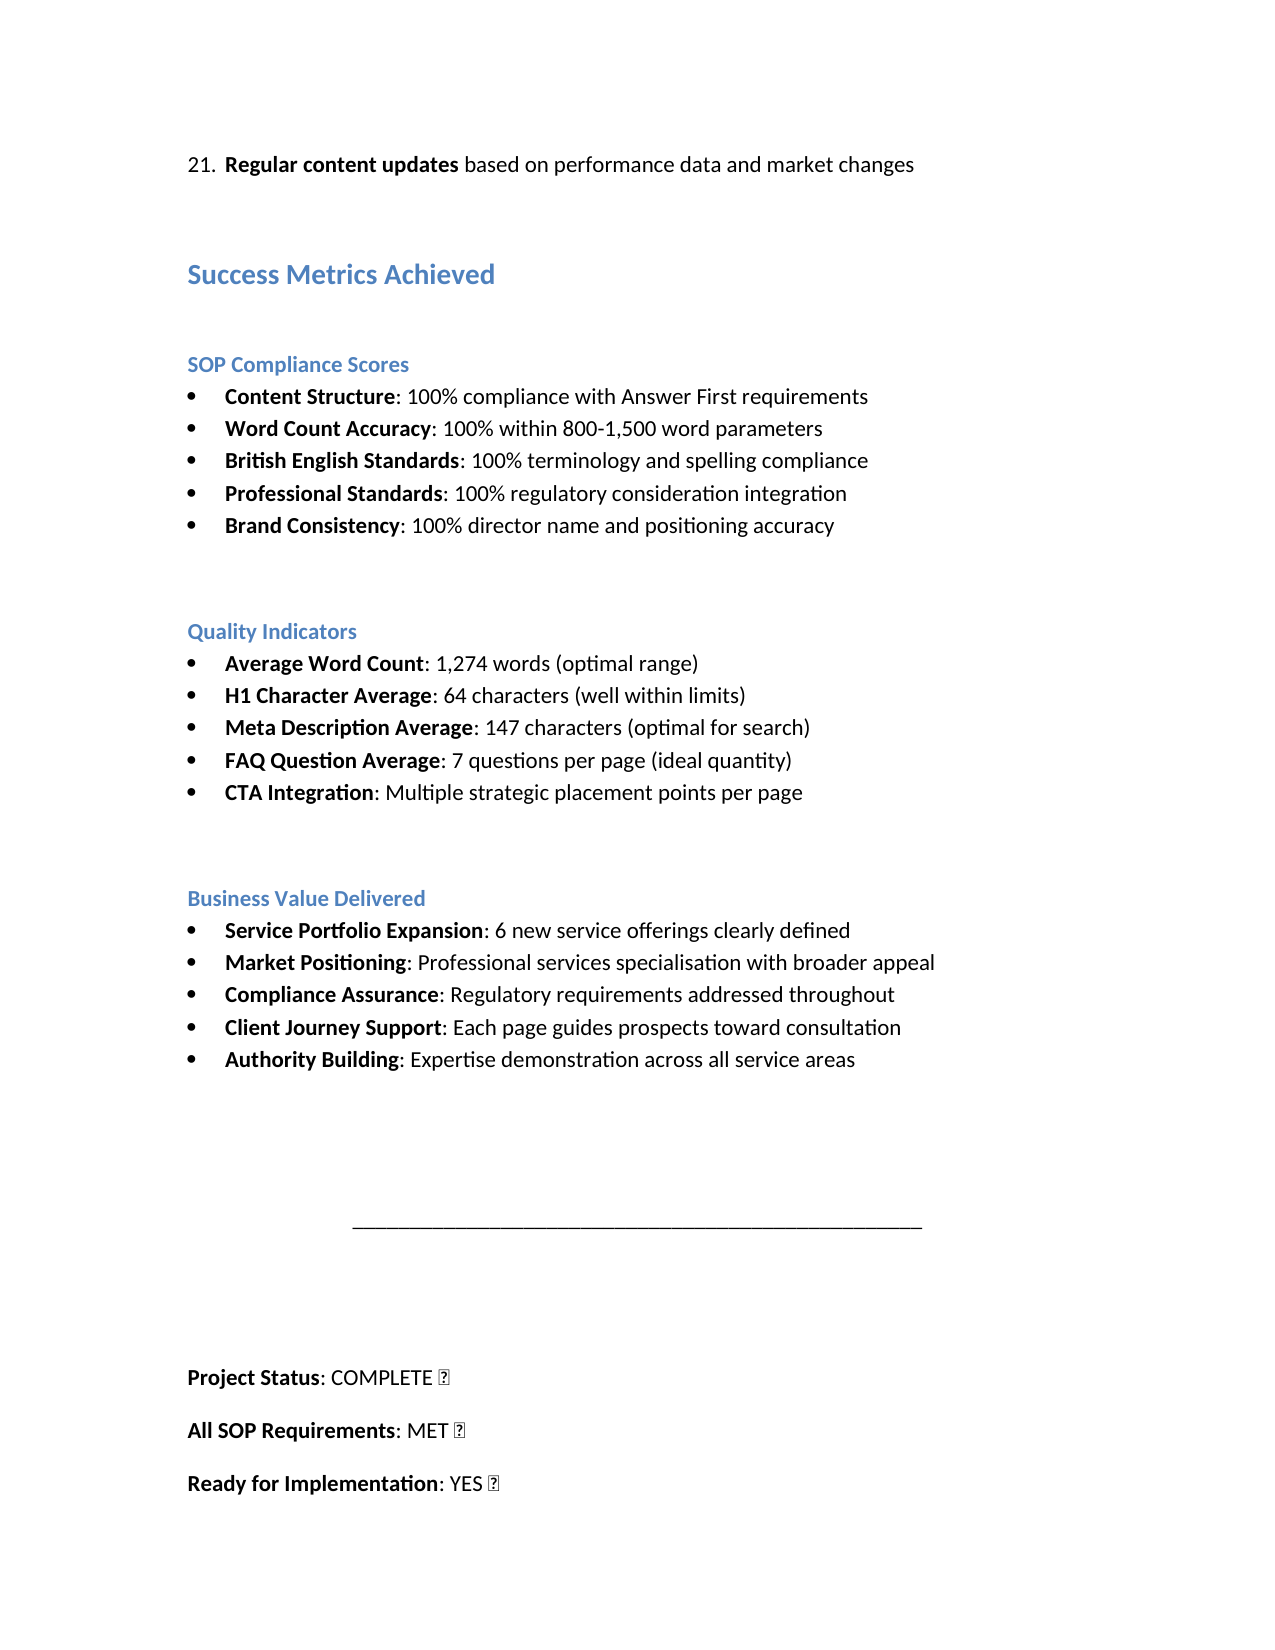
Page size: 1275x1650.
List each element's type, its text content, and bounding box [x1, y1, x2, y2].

text All SOP Requirements: MET ✅ [187, 1416, 1087, 1444]
list Brand Consistency: 100% director name and positioning accuracy [187, 511, 1087, 539]
list Authority Building: Expertise demonstration across all service areas [187, 1045, 1087, 1073]
subtitle SOP Compliance Scores [187, 350, 1087, 378]
text Ready for Implementation: YES ✅ [187, 1469, 1087, 1497]
list Compliance Assurance: Regulatory requirements addressed throughout [187, 981, 1087, 1008]
subtitle Business Value Delivered [187, 884, 1087, 912]
subtitle Success Metrics Achieved [187, 256, 1087, 292]
list Average Word Count: 1,274 words (optimal range) [187, 649, 1087, 677]
list Professional Standards: 100% regulatory consideration integration [187, 479, 1087, 507]
list H1 Character Average: 64 characters (well within limits) [187, 681, 1087, 709]
list Regular content updates based on performance data and market changes [187, 150, 1087, 178]
list Meta Description Average: 147 characters (optimal for search) [187, 713, 1087, 742]
list Client Journey Support: Each page guides prospects toward consultation [187, 1013, 1087, 1041]
text __________________________________________________ [187, 1204, 1087, 1232]
text Project Status: COMPLETE ✅ [187, 1363, 1087, 1391]
subtitle Quality Indicators [187, 617, 1087, 645]
list British English Standards: 100% terminology and spelling compliance [187, 447, 1087, 474]
list Service Portfolio Expansion: 6 new service offerings clearly defined [187, 916, 1087, 944]
list Content Structure: 100% compliance with Answer First requirements [187, 382, 1087, 410]
list FAQ Question Average: 7 questions per page (ideal quantity) [187, 746, 1087, 774]
list Market Positioning: Professional services specialisation with broader appeal [187, 948, 1087, 976]
list Word Count Accuracy: 100% within 800-1,500 word parameters [187, 414, 1087, 442]
list CTA Integration: Multiple strategic placement points per page [187, 778, 1087, 806]
